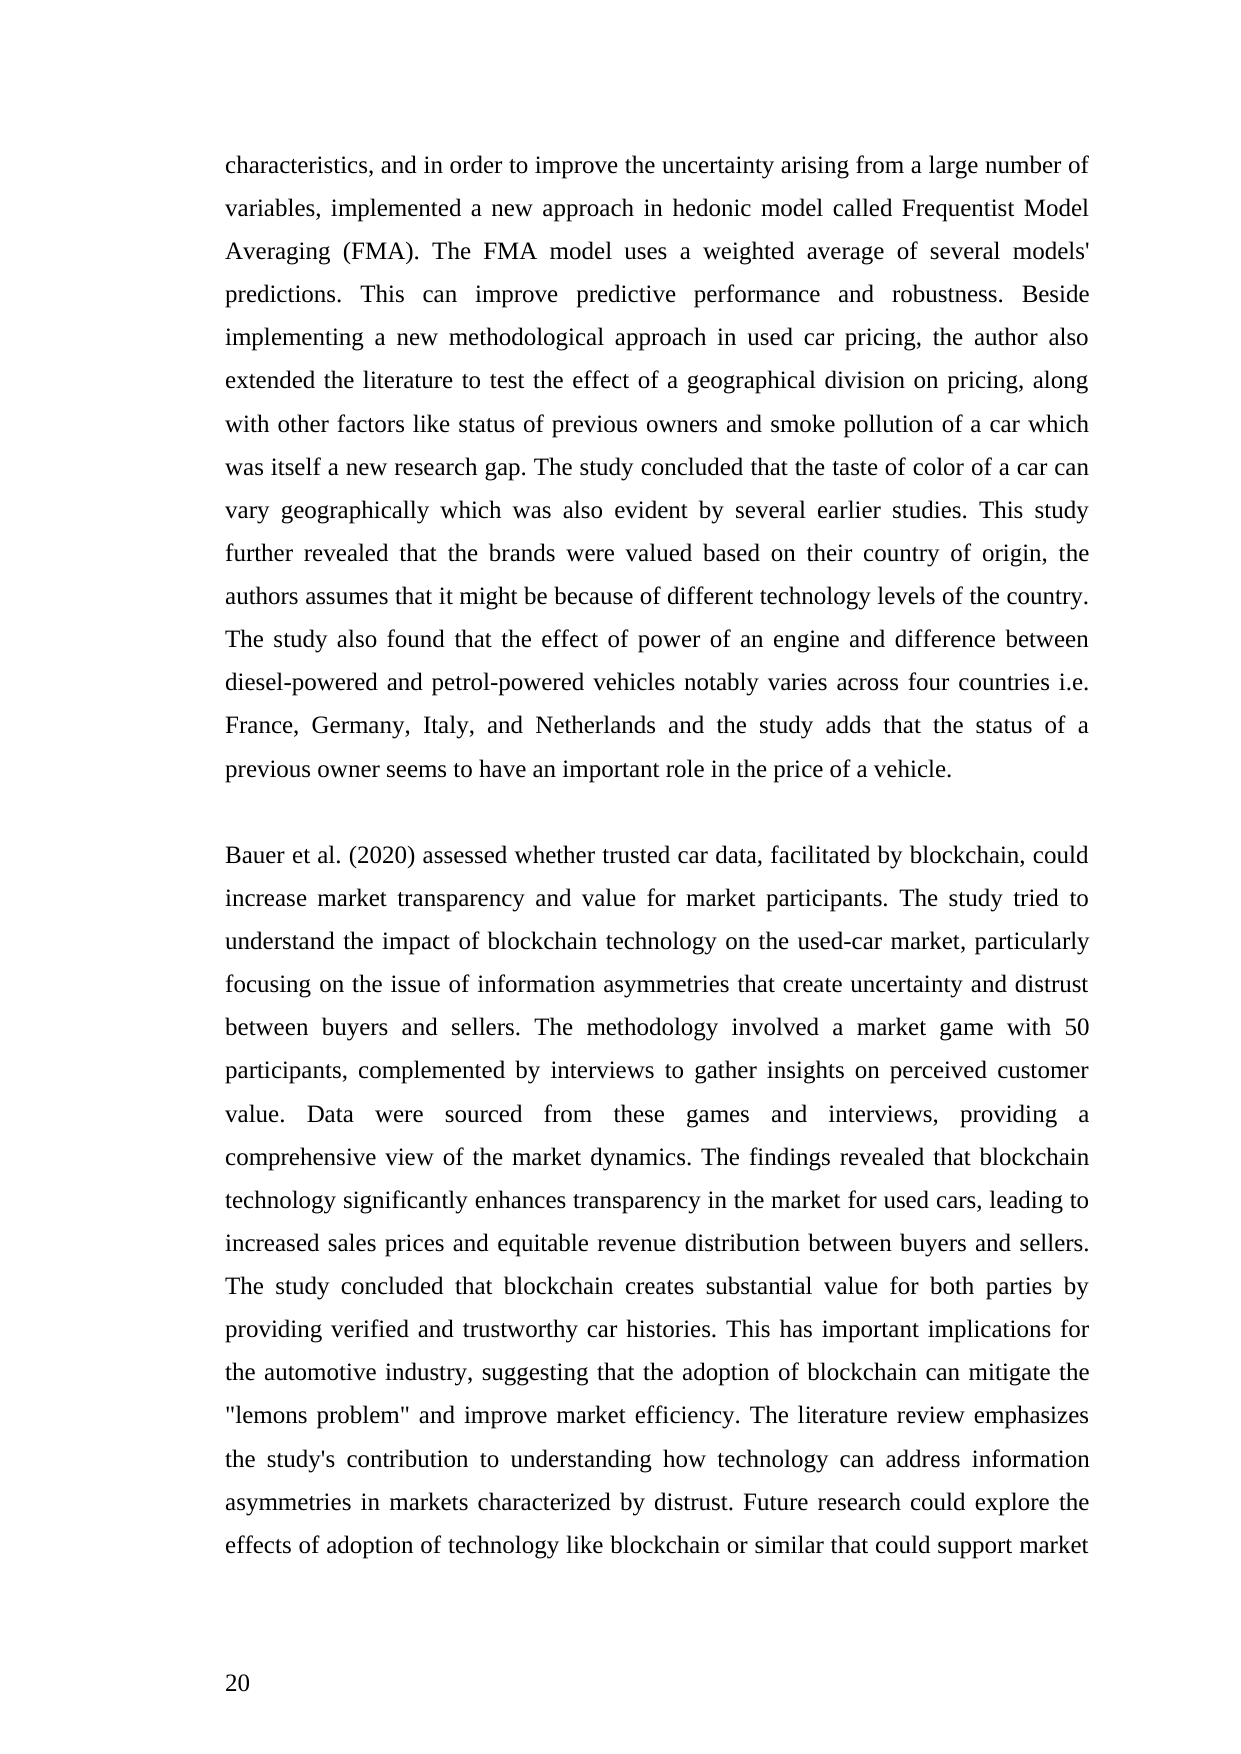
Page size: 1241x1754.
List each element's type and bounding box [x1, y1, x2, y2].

text [225, 840, 1090, 1559]
text [225, 150, 1090, 782]
